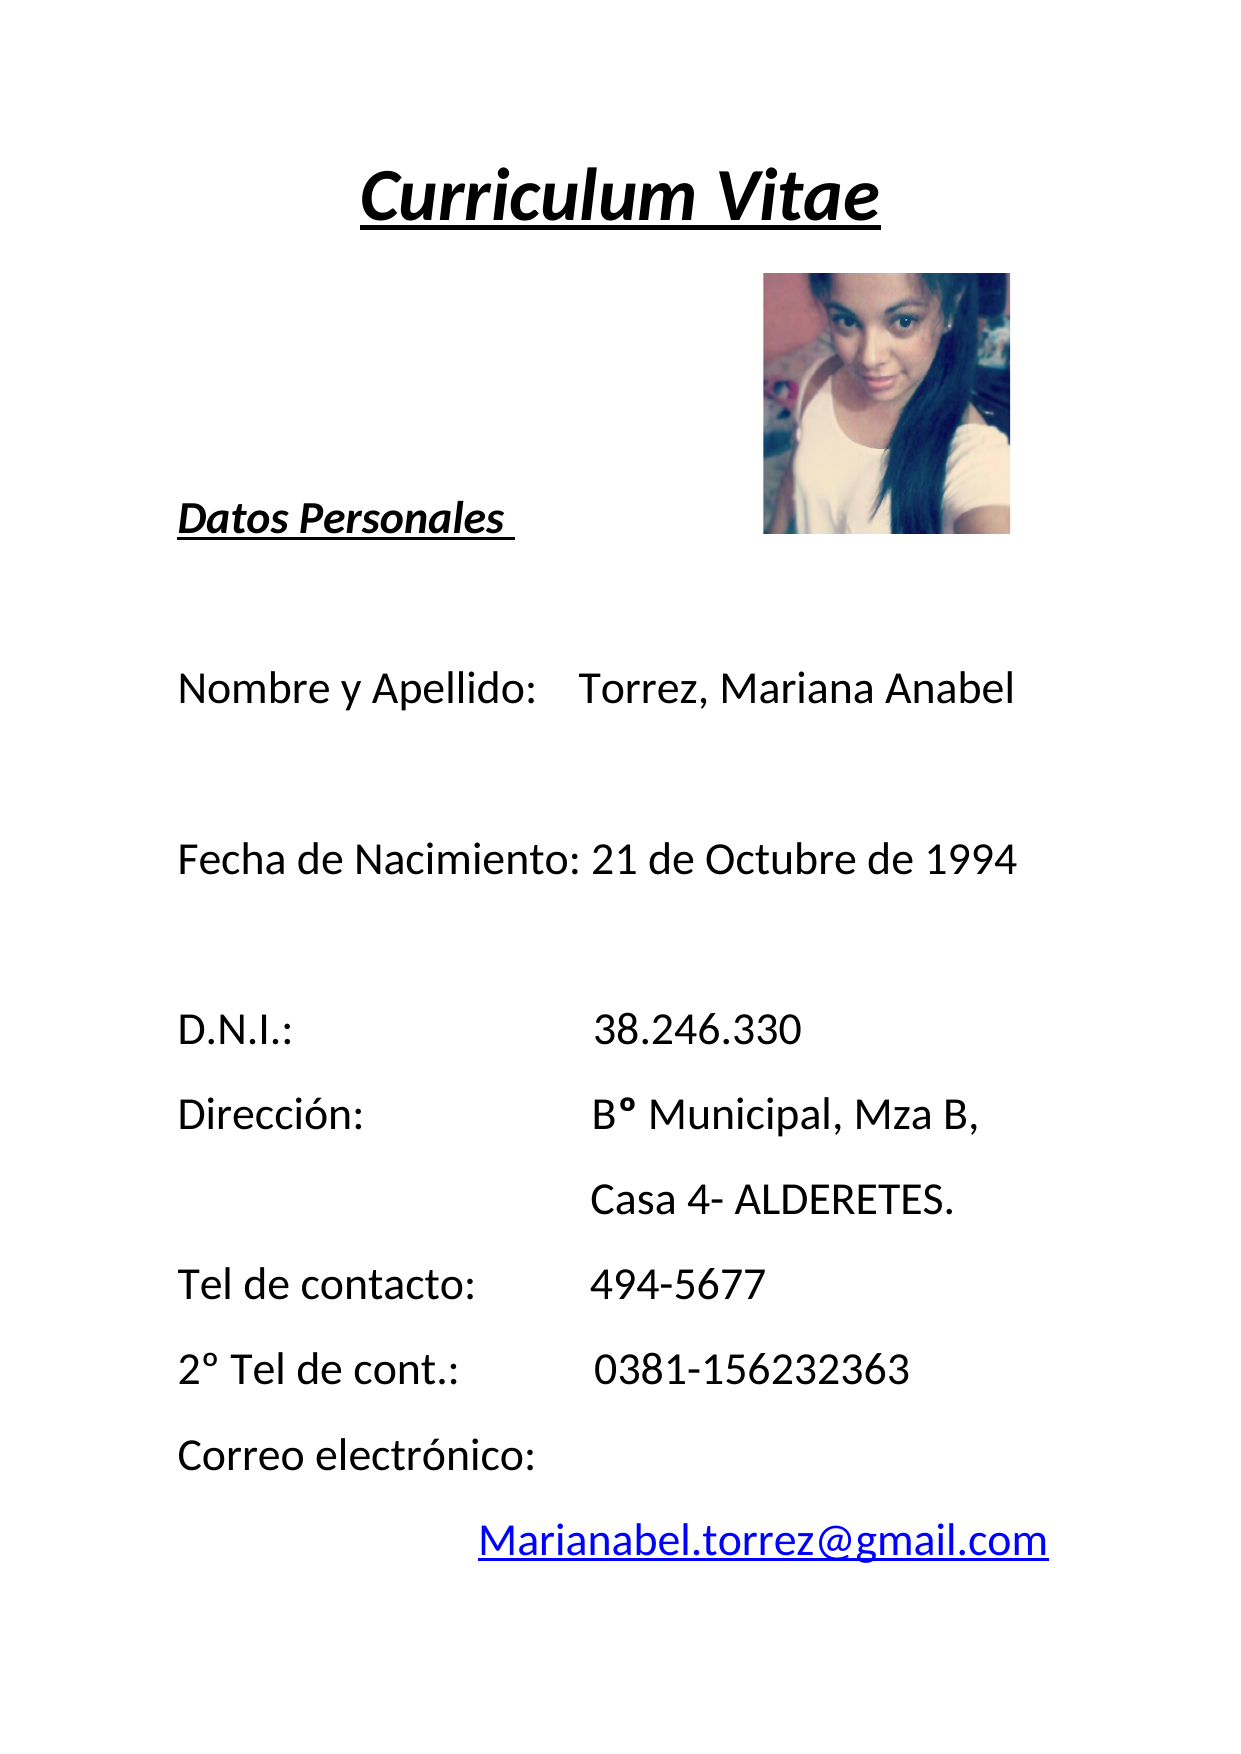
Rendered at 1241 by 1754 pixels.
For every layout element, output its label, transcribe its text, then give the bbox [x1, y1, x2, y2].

text Casa 4- ALDERETES. [177, 1170, 1063, 1226]
text Fecha de Nacimiento: 21 de Octubre de 1994 [177, 830, 1063, 886]
text Nombre y Apellido: Torrez, Mariana Anabel [177, 659, 1063, 715]
text 2º Tel de cont.: 0381-156232363 [177, 1340, 1063, 1396]
text Curriculum Vitae [177, 148, 1063, 239]
text D.N.I.: 38.246.330 [177, 1000, 1063, 1056]
text Correo electrónico: [177, 1425, 1063, 1481]
text Dirección: Bº Municipal, Mza B, [177, 1085, 1063, 1141]
picture [763, 273, 1011, 534]
text Marianabel.torrez@gmail.com [177, 1511, 1063, 1566]
text Tel de contacto: 494-5677 [177, 1255, 1063, 1311]
